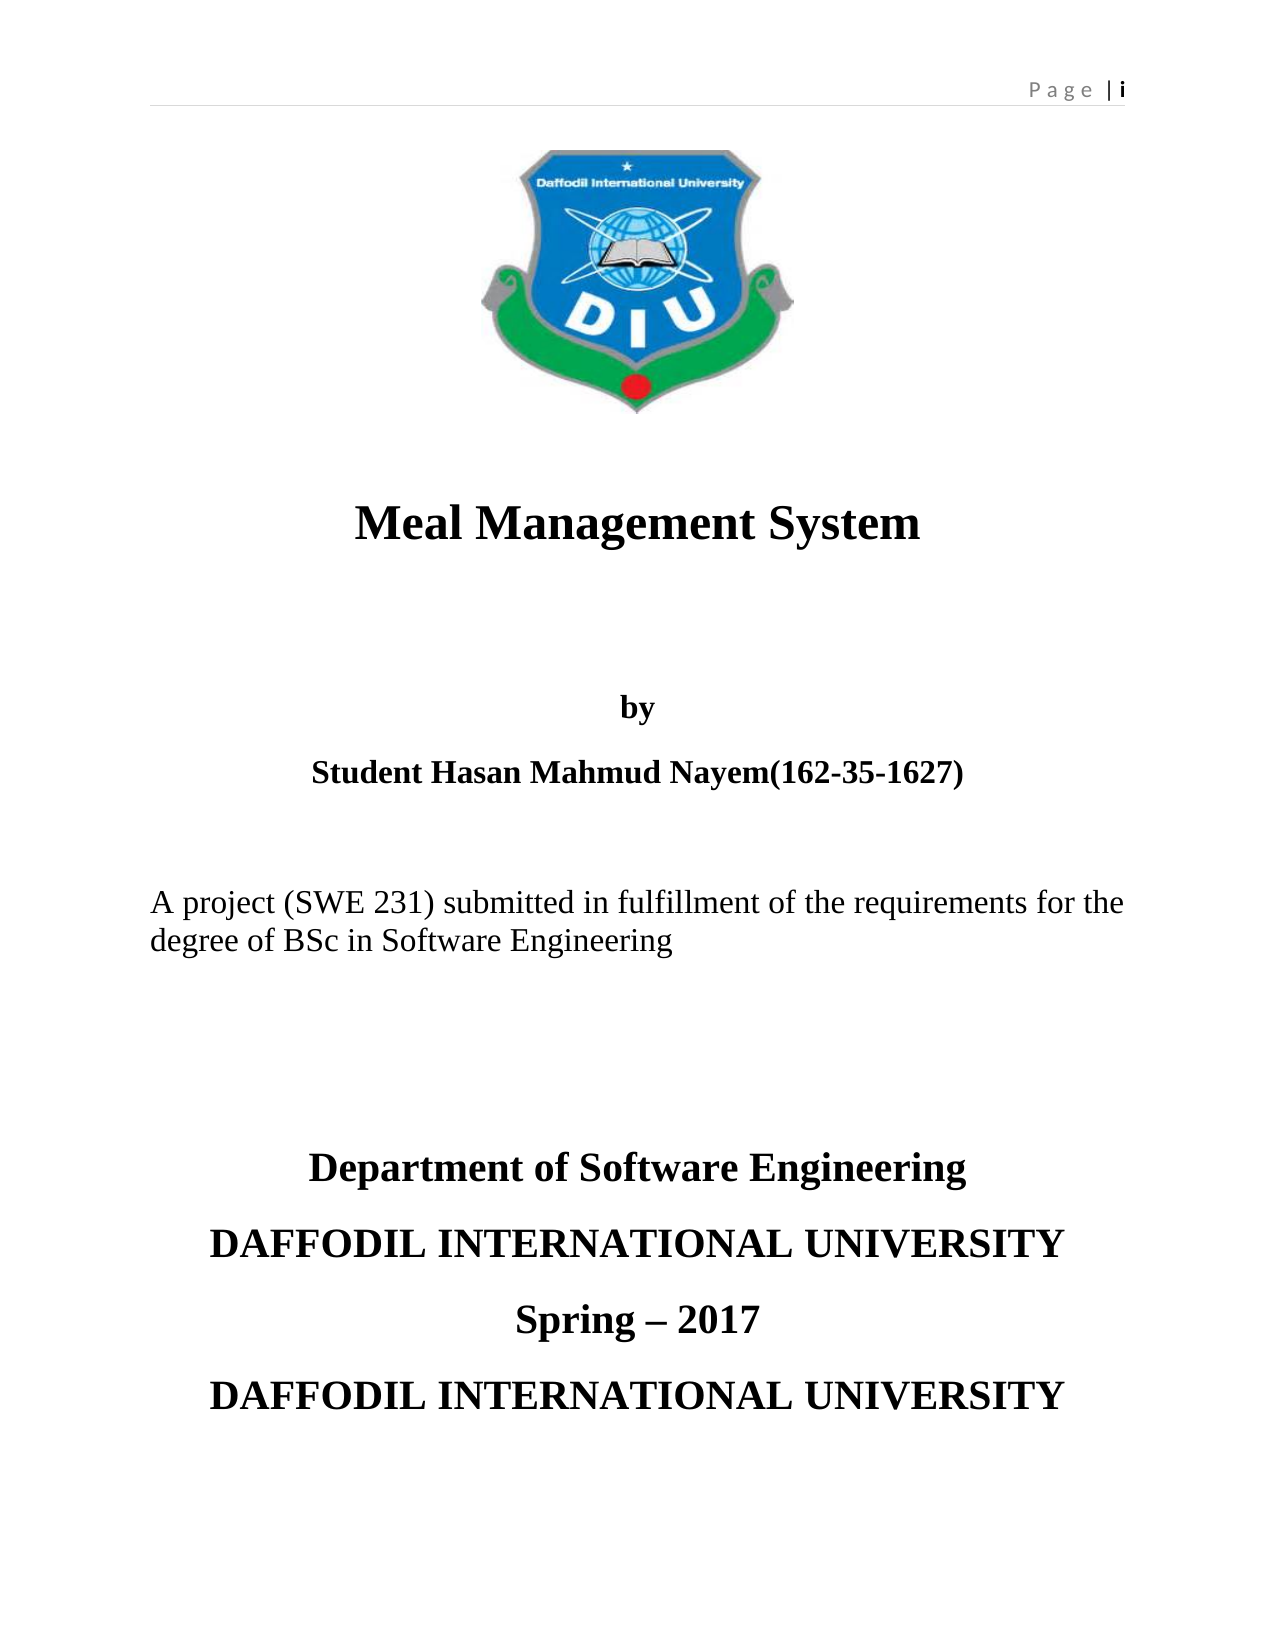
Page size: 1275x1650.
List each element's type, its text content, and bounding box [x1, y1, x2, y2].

text Student Hasan Mahmud Nayem(162-35-1627) [150, 752, 1125, 791]
picture [481, 150, 794, 414]
text Department of Software Engineering [150, 1142, 1125, 1190]
text Spring – 2017 [150, 1294, 1125, 1342]
text A project (SWE 231) submitted in fulfillment of the requirements for the degree of BSc in Software Engineering [150, 882, 1125, 959]
text Meal Management System [150, 493, 1125, 550]
text DAFFODIL INTERNATIONAL UNIVERSITY [150, 1370, 1125, 1418]
text DAFFODIL INTERNATIONAL UNIVERSITY [150, 1218, 1125, 1266]
text by [150, 687, 1125, 726]
